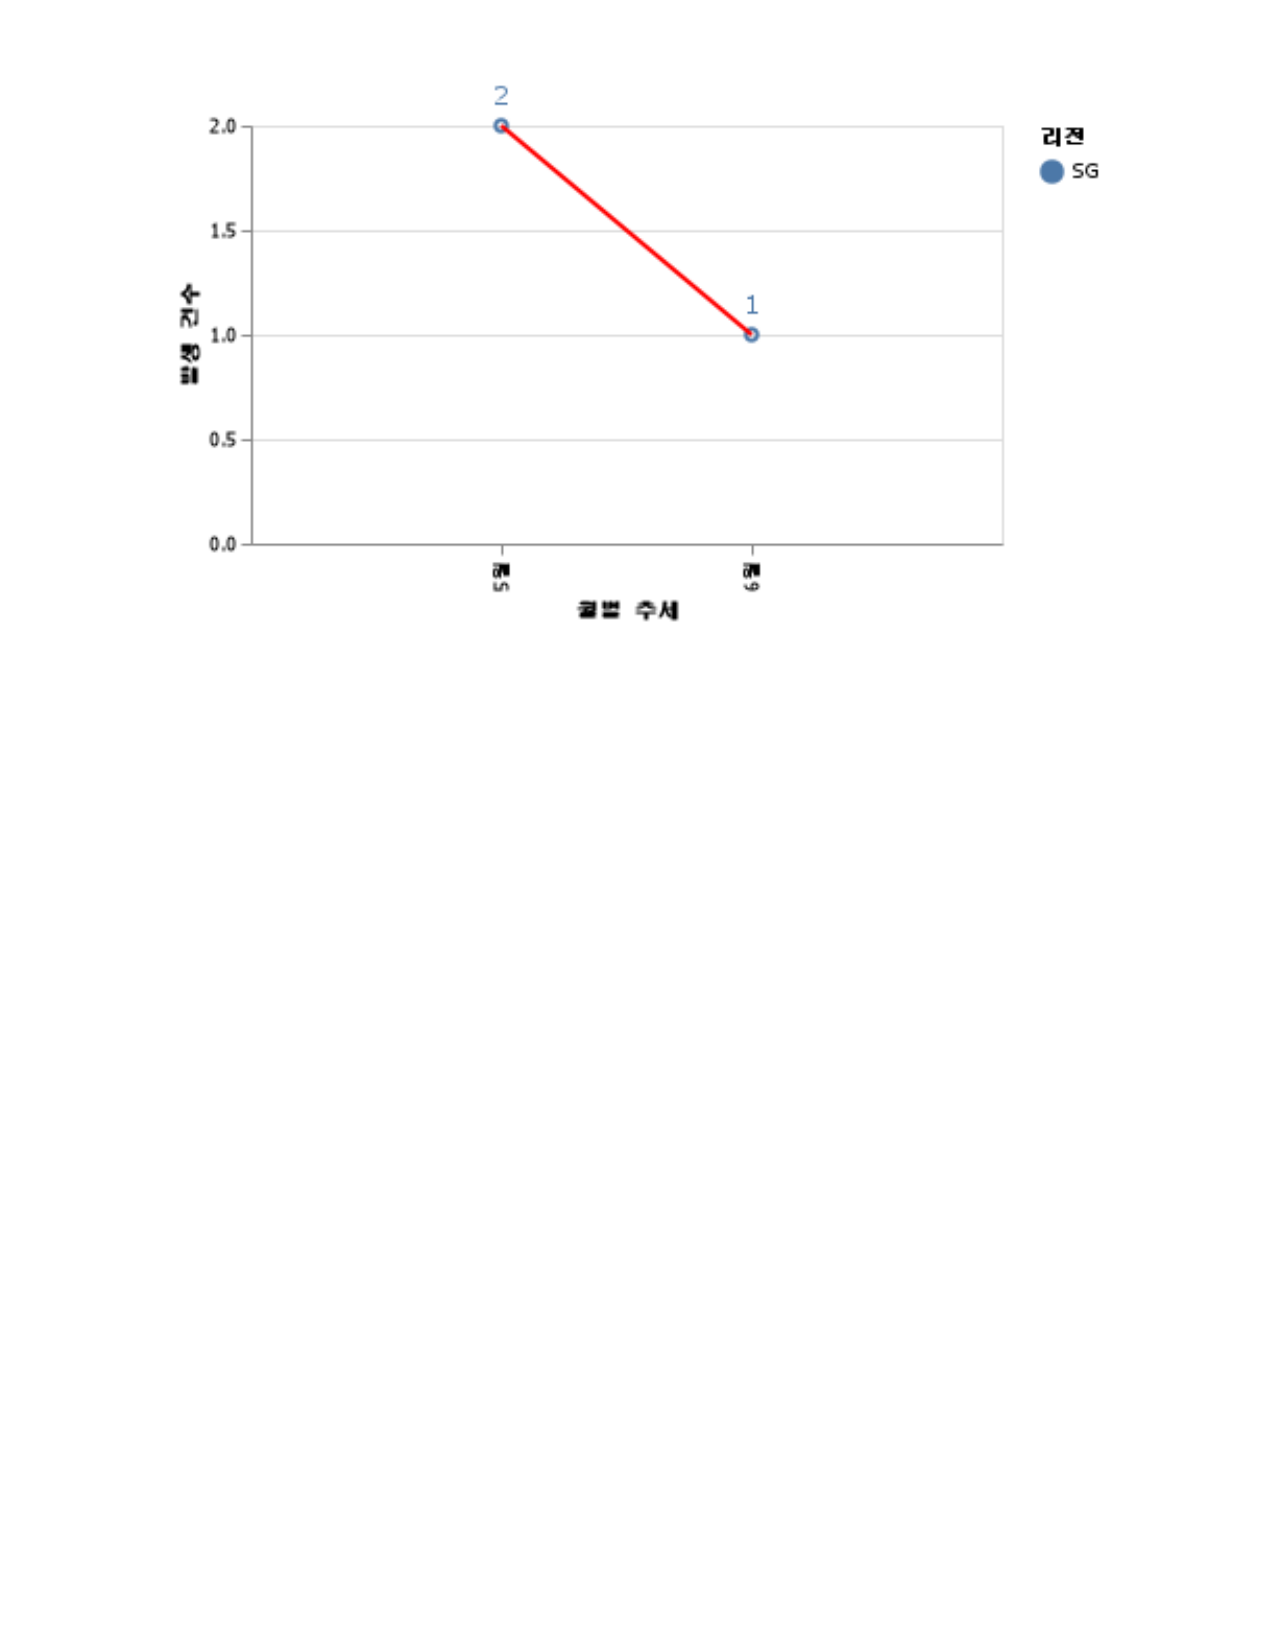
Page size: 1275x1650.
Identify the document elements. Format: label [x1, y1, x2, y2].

picture [168, 75, 1111, 632]
